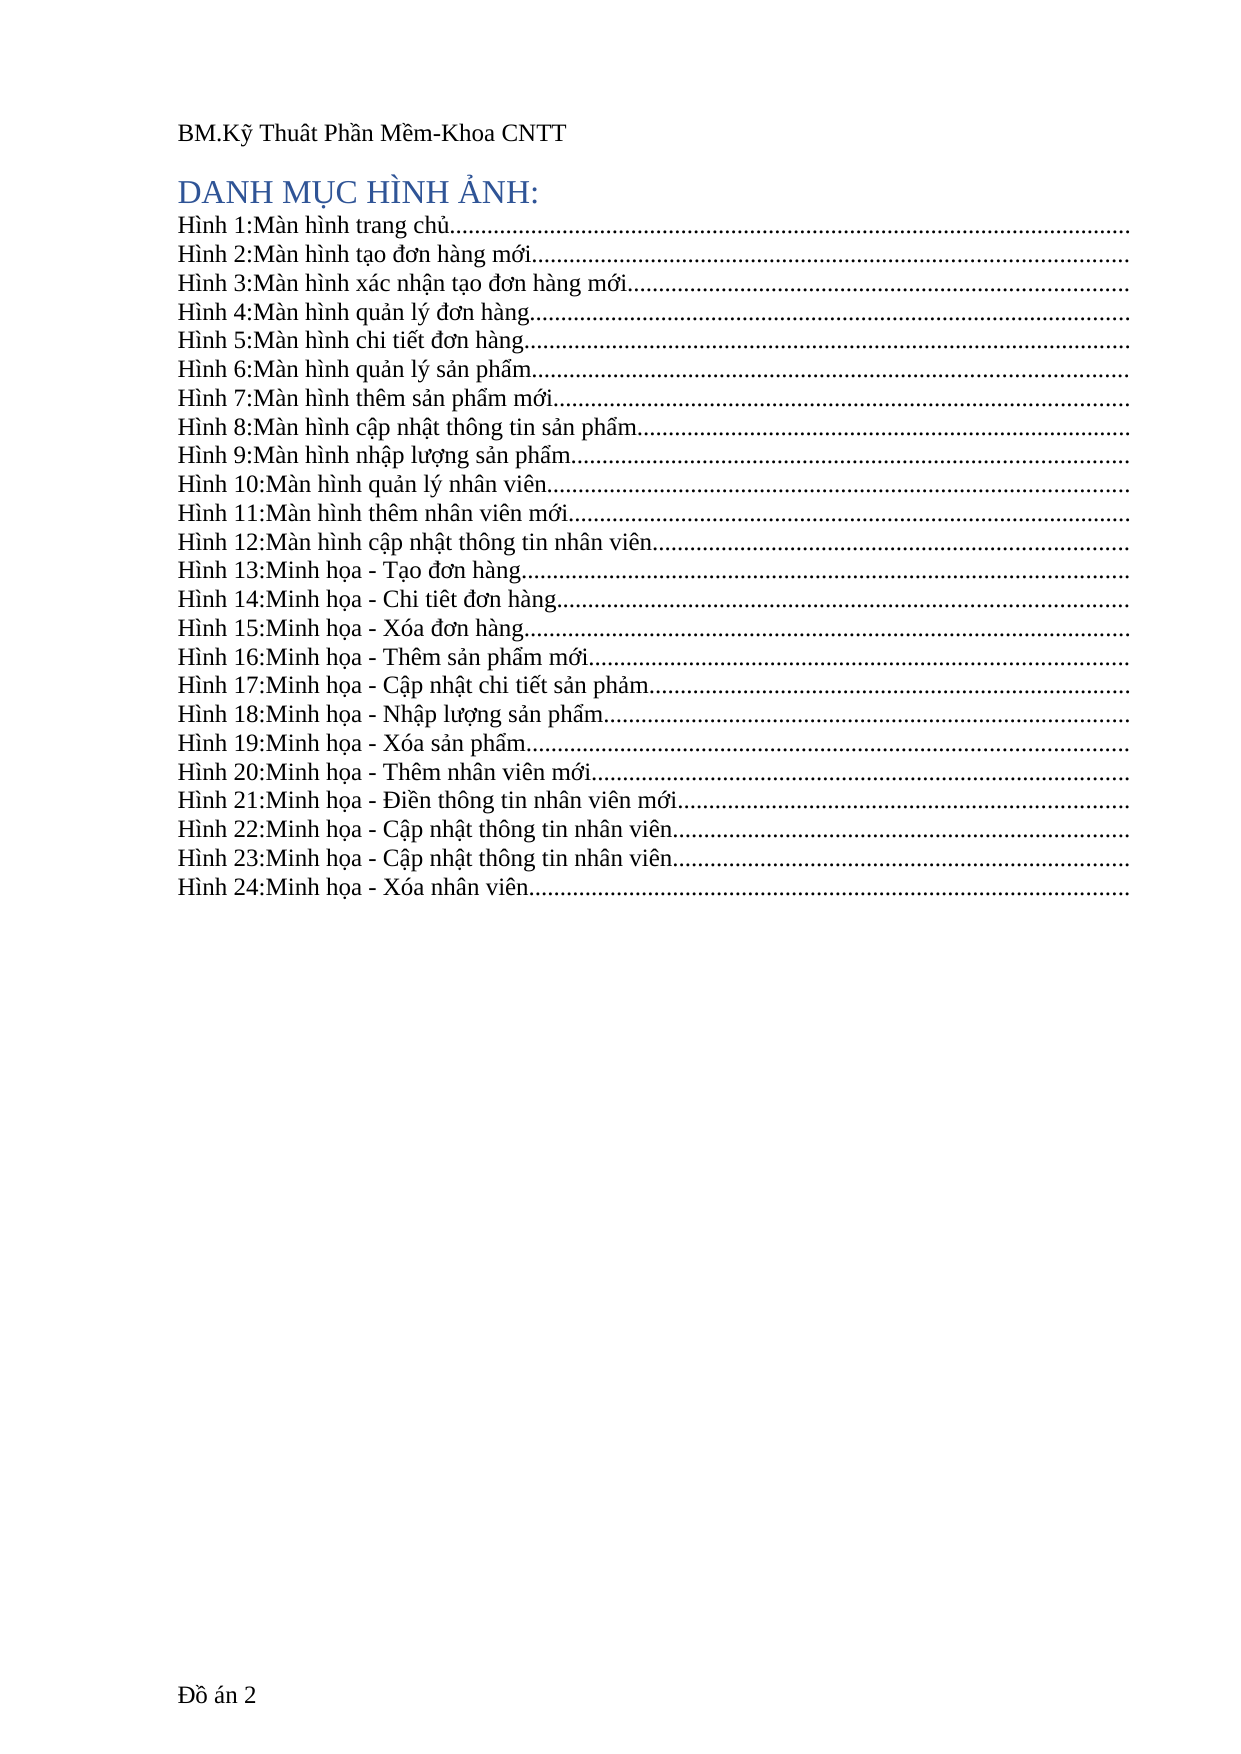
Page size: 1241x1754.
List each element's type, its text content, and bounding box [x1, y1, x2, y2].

text Hình 22:Minh họa - Cập nhật thông tin nhân viên. 21 [177, 814, 1122, 843]
text Hình 11:Màn hình thêm nhân viên mới 17 [177, 498, 1122, 527]
text Hình 4:Màn hình quản lý đơn hàng 13 [177, 297, 1122, 326]
text Hình 24:Minh họa - Xóa nhân viên. 22 [177, 872, 1122, 901]
text Hình 1:Màn hình trang chủ 12 [177, 211, 1122, 239]
text Hình 18:Minh họa - Nhập lượng sản phẩm. 20 [177, 699, 1122, 728]
text Hình 20:Minh họa - Thêm nhân viên mới. 20 [177, 757, 1122, 786]
text Hình 8:Màn hình cập nhật thông tin sản phẩm 15 [177, 412, 1122, 441]
text Hình 21:Minh họa - Điền thông tin nhân viên mới. 21 [177, 786, 1122, 814]
text Hình 23:Minh họa - Cập nhật thông tin nhân viên. 21 [177, 843, 1122, 872]
text Hình 5:Màn hình chi tiết đơn hàng 14 [177, 326, 1122, 354]
subtitle DANH MỤC HÌNH ẢNH: [177, 172, 1122, 211]
text Hình 13:Minh họa - Tạo đơn hàng. 18 [177, 556, 1122, 584]
text Hình 19:Minh họa - Xóa sản phẩm. 20 [177, 728, 1122, 757]
text Hình 15:Minh họa - Xóa đơn hàng. 19 [177, 613, 1122, 642]
text Hình 9:Màn hình nhập lượng sản phẩm 16 [177, 441, 1122, 469]
text Hình 14:Minh họa - Chi tiêt đơn hàng. 18 [177, 584, 1122, 613]
text Hình 17:Minh họa - Cập nhật chi tiết sản phảm. 19 [177, 671, 1122, 699]
text Hình 2:Màn hình tạo đơn hàng mới 12 [177, 239, 1122, 268]
text Hình 12:Màn hình cập nhật thông tin nhân viên 17 [177, 527, 1122, 556]
text Hình 3:Màn hình xác nhận tạo đơn hàng mới 13 [177, 268, 1122, 297]
text Hình 7:Màn hình thêm sản phẩm mới 15 [177, 383, 1122, 412]
text Hình 16:Minh họa - Thêm sản phẩm mới. 19 [177, 642, 1122, 671]
text Hình 6:Màn hình quản lý sản phẩm 14 [177, 354, 1122, 383]
text Hình 10:Màn hình quản lý nhân viên 16 [177, 469, 1122, 498]
